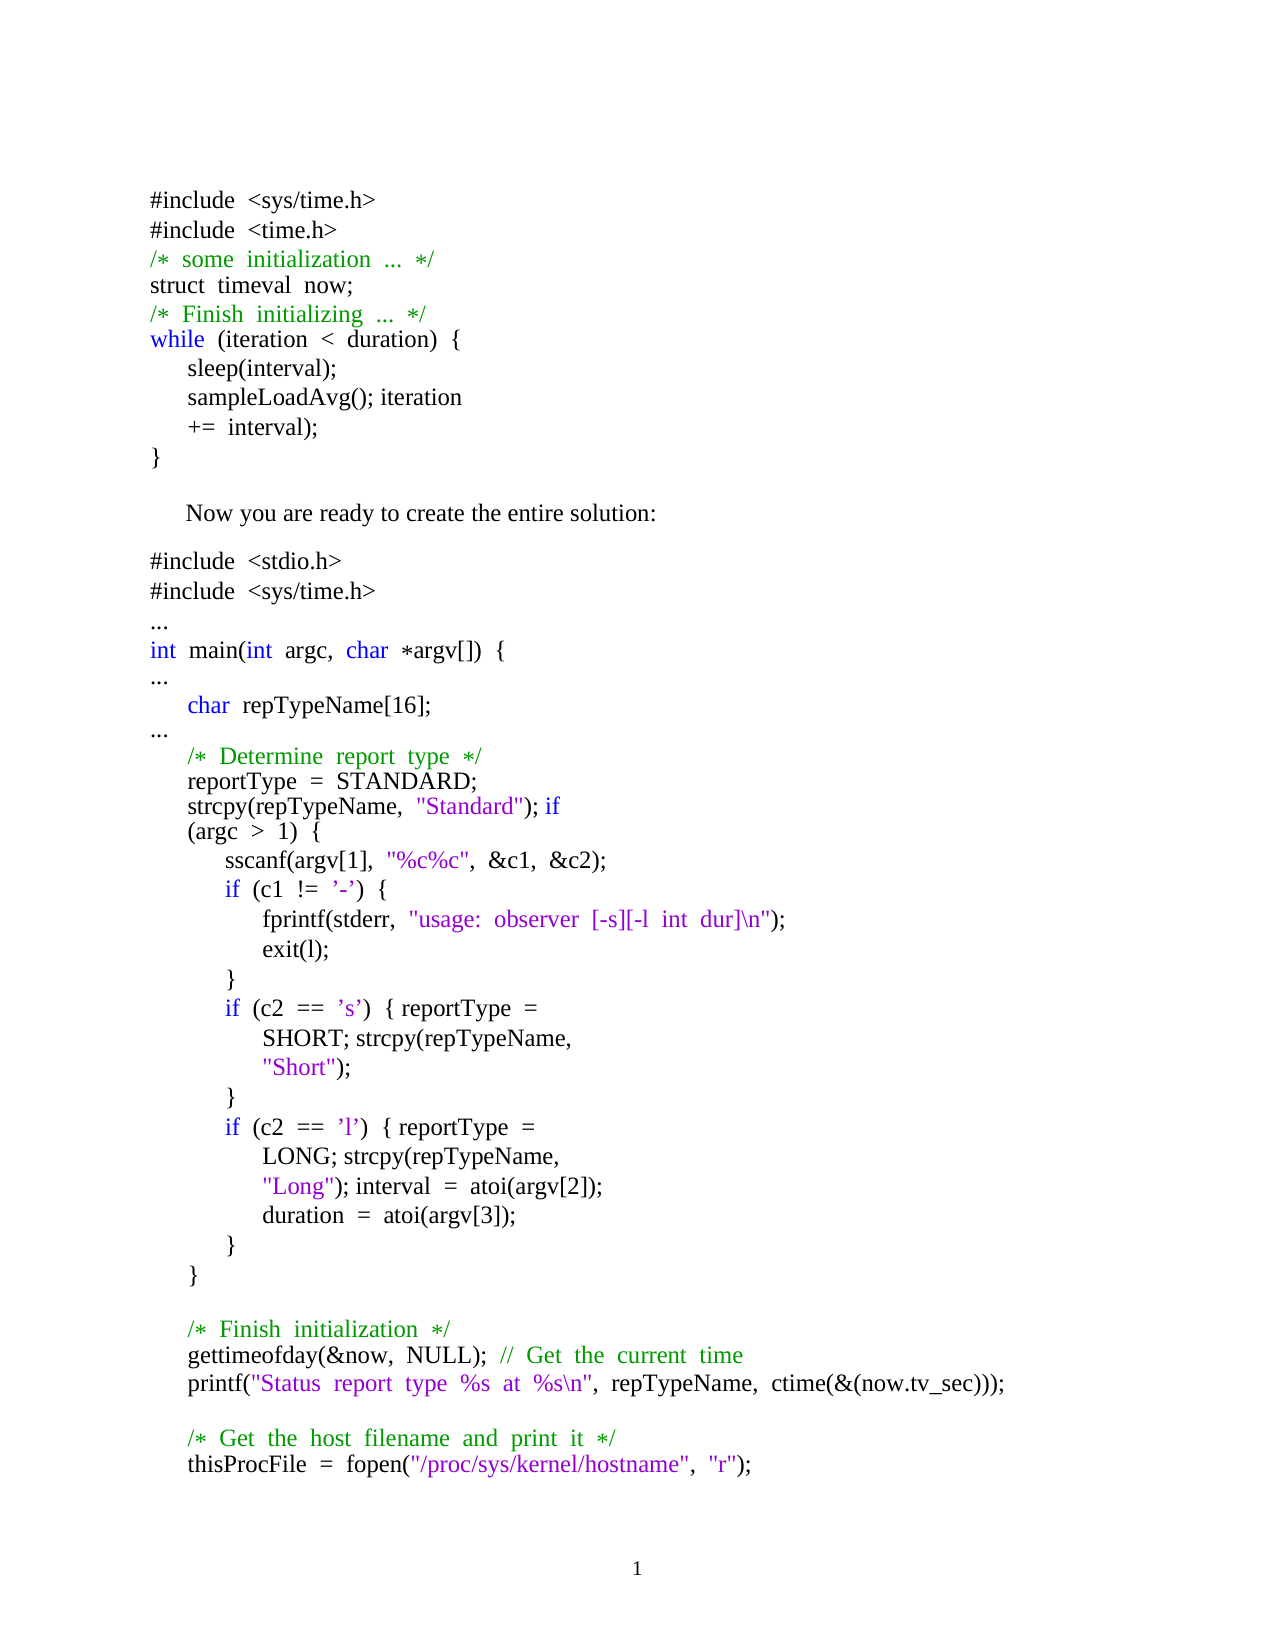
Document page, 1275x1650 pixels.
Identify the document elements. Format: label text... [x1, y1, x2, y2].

text sleep(interval); sampleLoadAvg(); iteration += interval); [187, 353, 477, 441]
text while (iteration < duration) { [150, 331, 1133, 352]
text Now you are ready to create the entire solution: [185, 498, 1133, 527]
text /* some initialization ... */ [150, 244, 1133, 277]
text printf("Status report type %s at %s\n", repTypeName, ctime(&(now.tv_sec))); [187, 1368, 1124, 1397]
text } [150, 442, 1133, 470]
text } [187, 1260, 1133, 1288]
text ... [150, 714, 187, 743]
text /* Finish initializing ... */ [150, 299, 1133, 331]
text /* Get the host filename and print it */ [187, 1423, 689, 1456]
text if (c1 != ’-’) { [225, 874, 1133, 903]
text gettimeofday(&now, NULL); // Get the current time [187, 1347, 801, 1368]
text #include <sys/time.h> [150, 185, 1133, 214]
text /* Determine report type */ reportType = STANDARD; strcpy(repTypeName, "Standard"); if (argc > 1) { [187, 744, 589, 844]
text if (c2 == ’l’) { reportType = LONG; strcpy(repTypeName, "Long"); interval = atoi(argv[2]); duration = atoi(argv[3]); [225, 1112, 614, 1229]
text struct timeval now; [150, 277, 1133, 298]
text } [225, 1082, 1133, 1111]
text /* Finish initialization */ [187, 1314, 527, 1347]
text int main(int argc, char *argv[]) { [150, 635, 1133, 668]
text ... [150, 668, 1133, 689]
text #include <time.h> [150, 215, 1133, 243]
text exit(l); [262, 934, 1133, 963]
text if (c2 == ’s’) { reportType = SHORT; strcpy(repTypeName, "Short"); [225, 993, 627, 1081]
text } [225, 1230, 1133, 1259]
text thisProcFile = fopen("/proc/sys/kernel/hostname", "r"); [187, 1456, 875, 1476]
text ... [150, 606, 1133, 634]
text } [225, 964, 1133, 992]
text sscanf(argv[1], "%c%c", &c1, &c2); [225, 845, 1133, 874]
text #include <stdio.h> [150, 546, 1133, 575]
text char repTypeName[16]; [187, 690, 1133, 719]
text fprintf(stderr, "usage: observer [-s][-l int dur]\n"); [262, 904, 1133, 933]
text #include <sys/time.h> [150, 576, 1133, 605]
